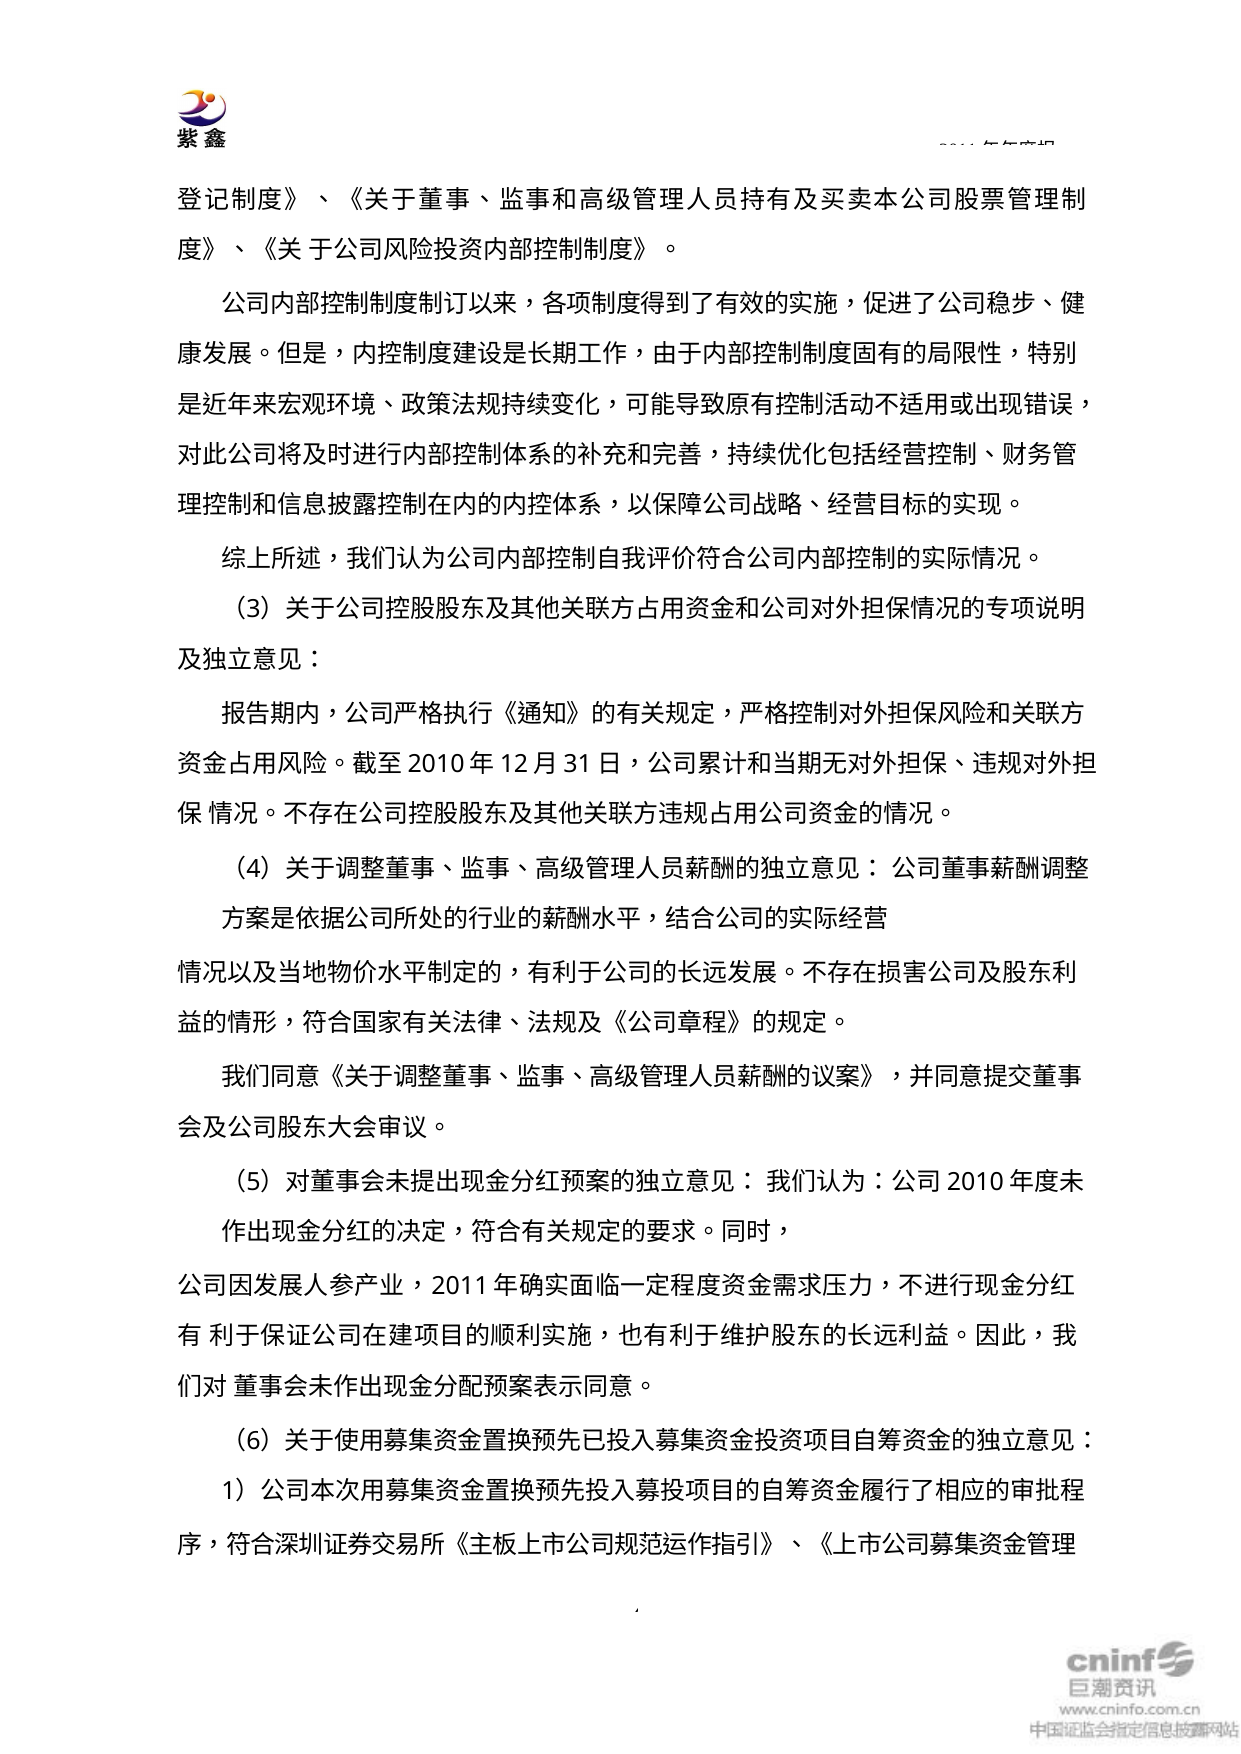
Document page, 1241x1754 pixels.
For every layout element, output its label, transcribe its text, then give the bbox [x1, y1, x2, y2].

text 报告期内，公司严格执行《通知》的有关规定，严格控制对外担保风险和关联方 资金占用风险。截至2010年12月31日，公司累计和当期无对外担保、违规对外担保 情况。不存在公司控股股东及其他关联方违规占用公司资金的情况。 [177, 696, 1098, 830]
picture [1029, 1633, 1241, 1754]
picture [177, 88, 227, 148]
text 我们同意《关于调整董事、监事、高级管理人员薪酬的议案》，并同意提交董事 会及公司股东大会审议。 [177, 1059, 1098, 1143]
text （4）关于调整董事、监事、高级管理人员薪酬的独立意见： 公司董事薪酬调整方案是依据公司所处的行业的薪酬水平，结合公司的实际经营 [221, 850, 1098, 934]
text 公司因发展人参产业，2011年确实面临一定程度资金需求压力，不进行现金分红有 利于保证公司在建项目的顺利实施，也有利于维护股东的长远利益。因此，我们对 董事会未作出现金分配预案表示同意。 [177, 1268, 1078, 1402]
text 综上所述，我们认为公司内部控制自我评价符合公司内部控制的实际情况。 [221, 541, 1098, 575]
text 情况以及当地物价水平制定的，有利于公司的长远发展。不存在损害公司及股东利 益的情形，符合国家有关法律、法规及《公司章程》的规定。 [177, 954, 1077, 1039]
text （6）关于使用募集资金置换预先已投入募集资金投资项目自筹资金的独立意见： 1）公司本次用募集资金置换预先投入募投项目的自筹资金履行了相应的审批程 [221, 1422, 1101, 1507]
text 公司内部控制制度制订以来，各项制度得到了有效的实施，促进了公司稳步、健 康发展。但是，内控制度建设是长期工作，由于内部控制制度固有的局限性，特别 是近年来宏观环境、政策法规持续变化，可能导致原有控制活动不适用或出现错误， 对此公司将及时进行内部控制体系的补充和完善，持续优化包括经营控制、财务管 理控制和信息披露控制在内的内控体系，以保障公司战略、经营目标的实现。 [177, 286, 1102, 521]
text （5）对董事会未提出现金分红预案的独立意见： 我们认为：公司2010年度未作出现金分红的决定，符合有关规定的要求。同时， [221, 1163, 1098, 1248]
text 登记制度》、《关于董事、监事和高级管理人员持有及买卖本公司股票管理制度》、《关 于公司风险投资内部控制制度》。 [177, 181, 1087, 266]
text 序，符合深圳证券交易所《主板上市公司规范运作指引》、《上市公司募集资金管理 办法》及公司《募集资金存储使用管理制度》的相关规定。公司本次募集资金的置 [177, 1527, 1078, 1561]
text （3）关于公司控股股东及其他关联方占用资金和公司对外担保情况的专项说明 及独立意见： [177, 591, 1086, 676]
